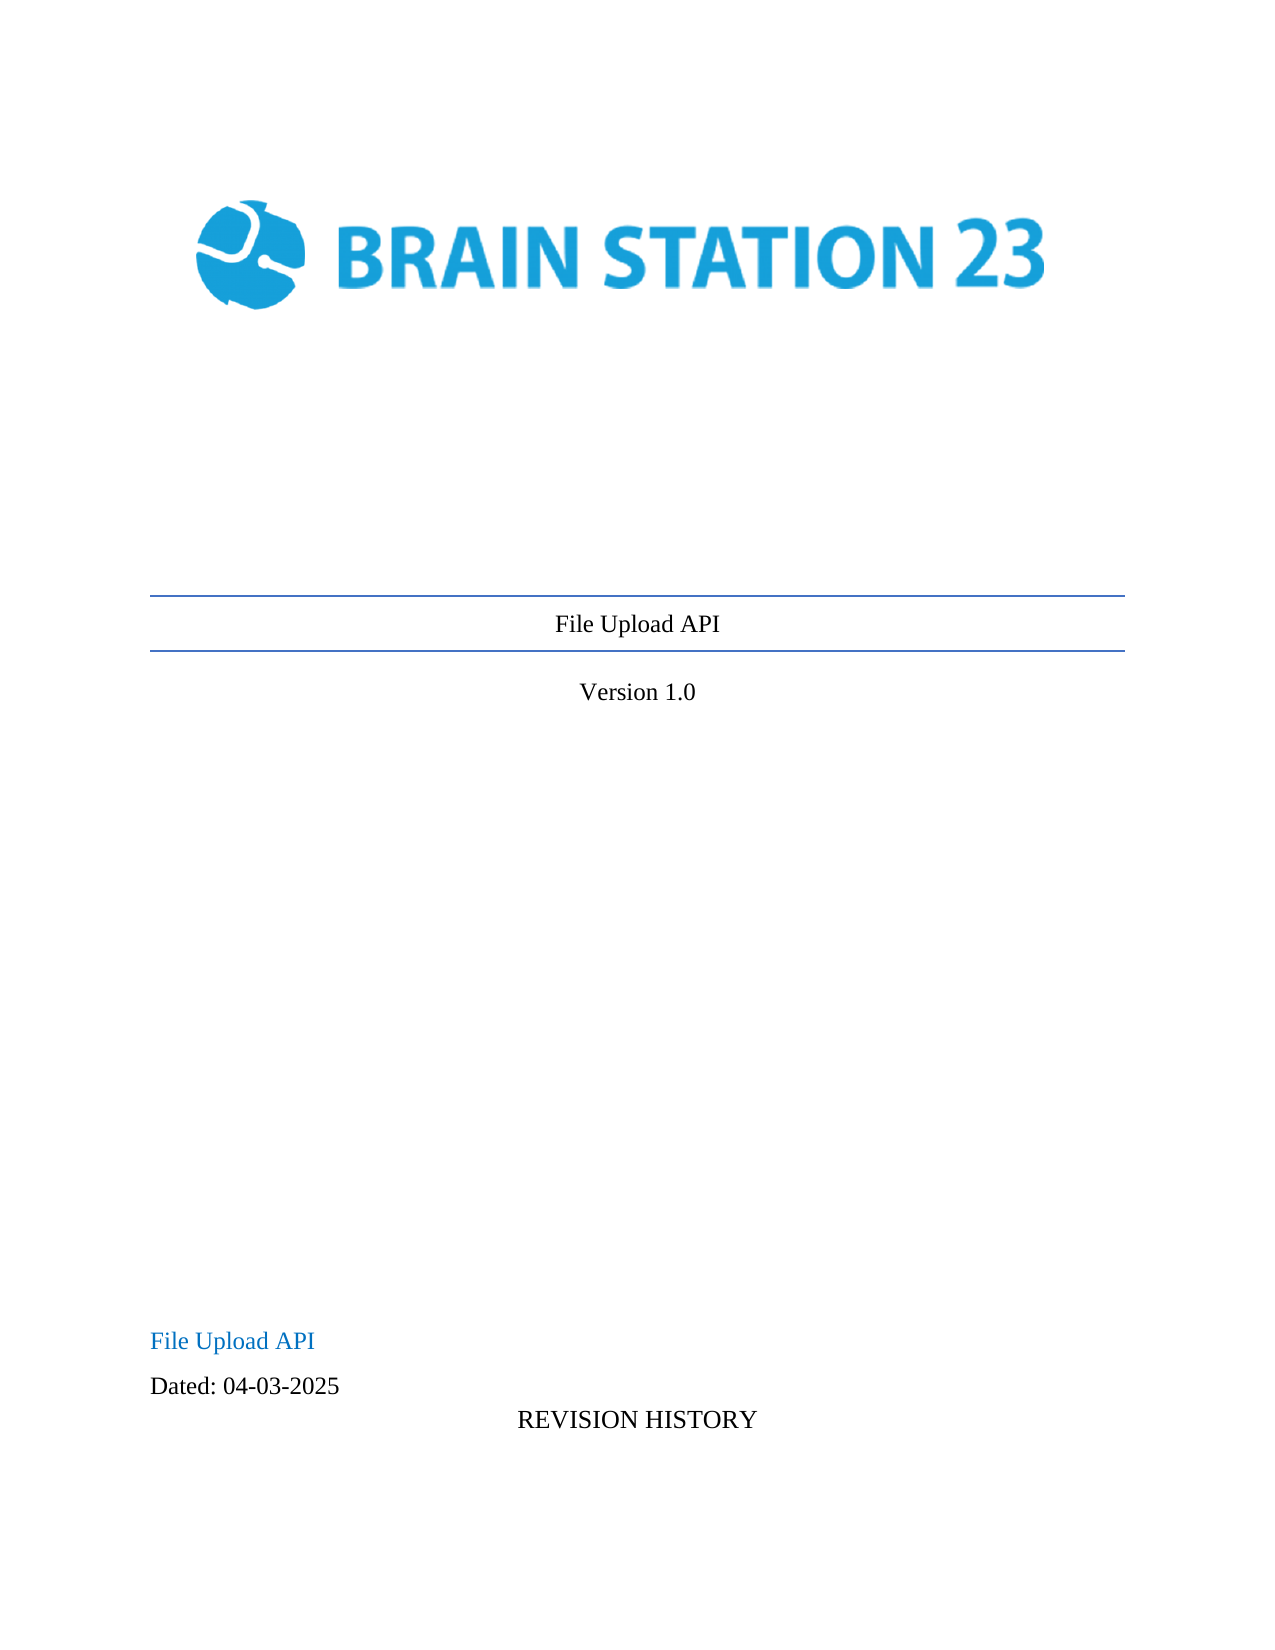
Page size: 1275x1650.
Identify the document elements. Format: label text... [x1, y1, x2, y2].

text Version 1.0 [150, 677, 1125, 706]
picture [190, 150, 1050, 348]
text REVISION HISTORY [150, 1404, 1125, 1434]
text File Upload API [150, 1326, 1125, 1355]
text Dated: 04-03-2025 [150, 1371, 1125, 1400]
